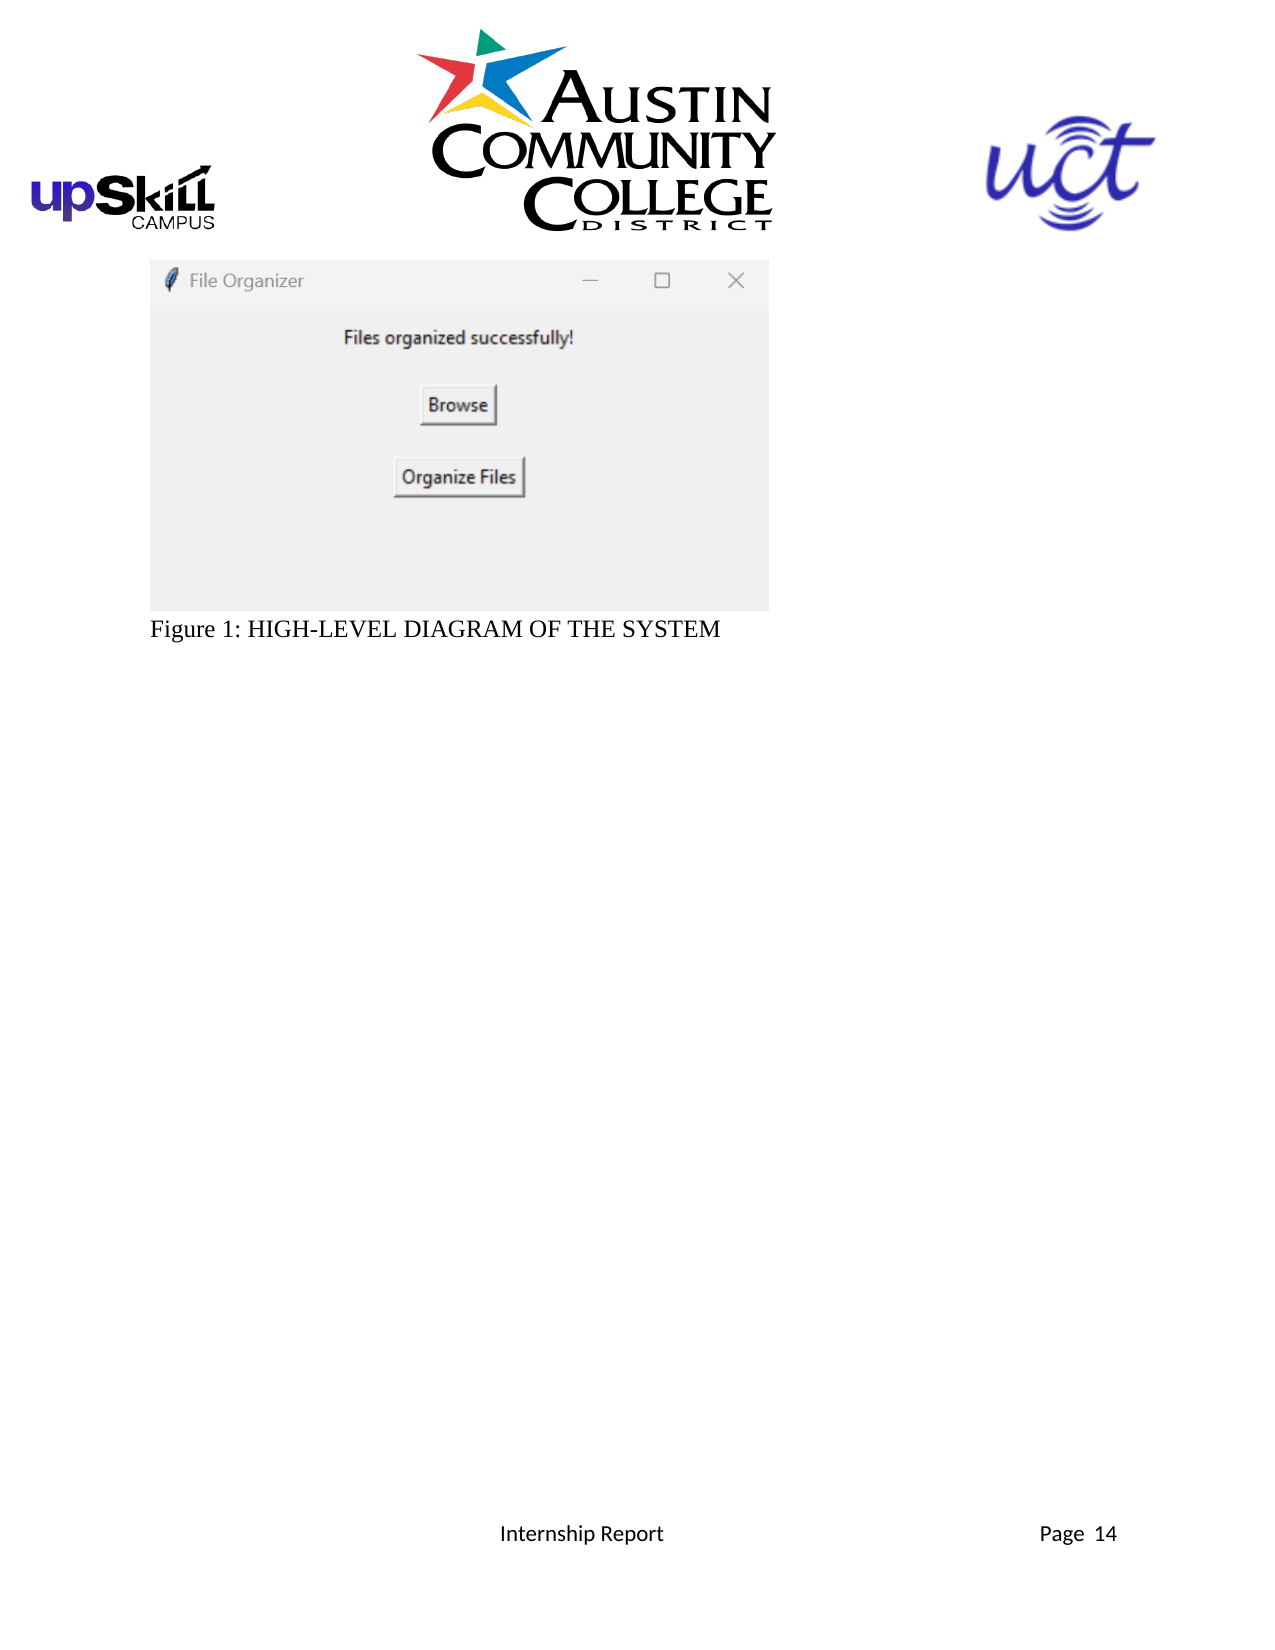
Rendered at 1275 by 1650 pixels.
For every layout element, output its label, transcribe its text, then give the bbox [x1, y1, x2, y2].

picture [150, 260, 769, 611]
picture [0, 152, 246, 233]
picture [983, 107, 1162, 233]
picture [416, 28, 777, 233]
